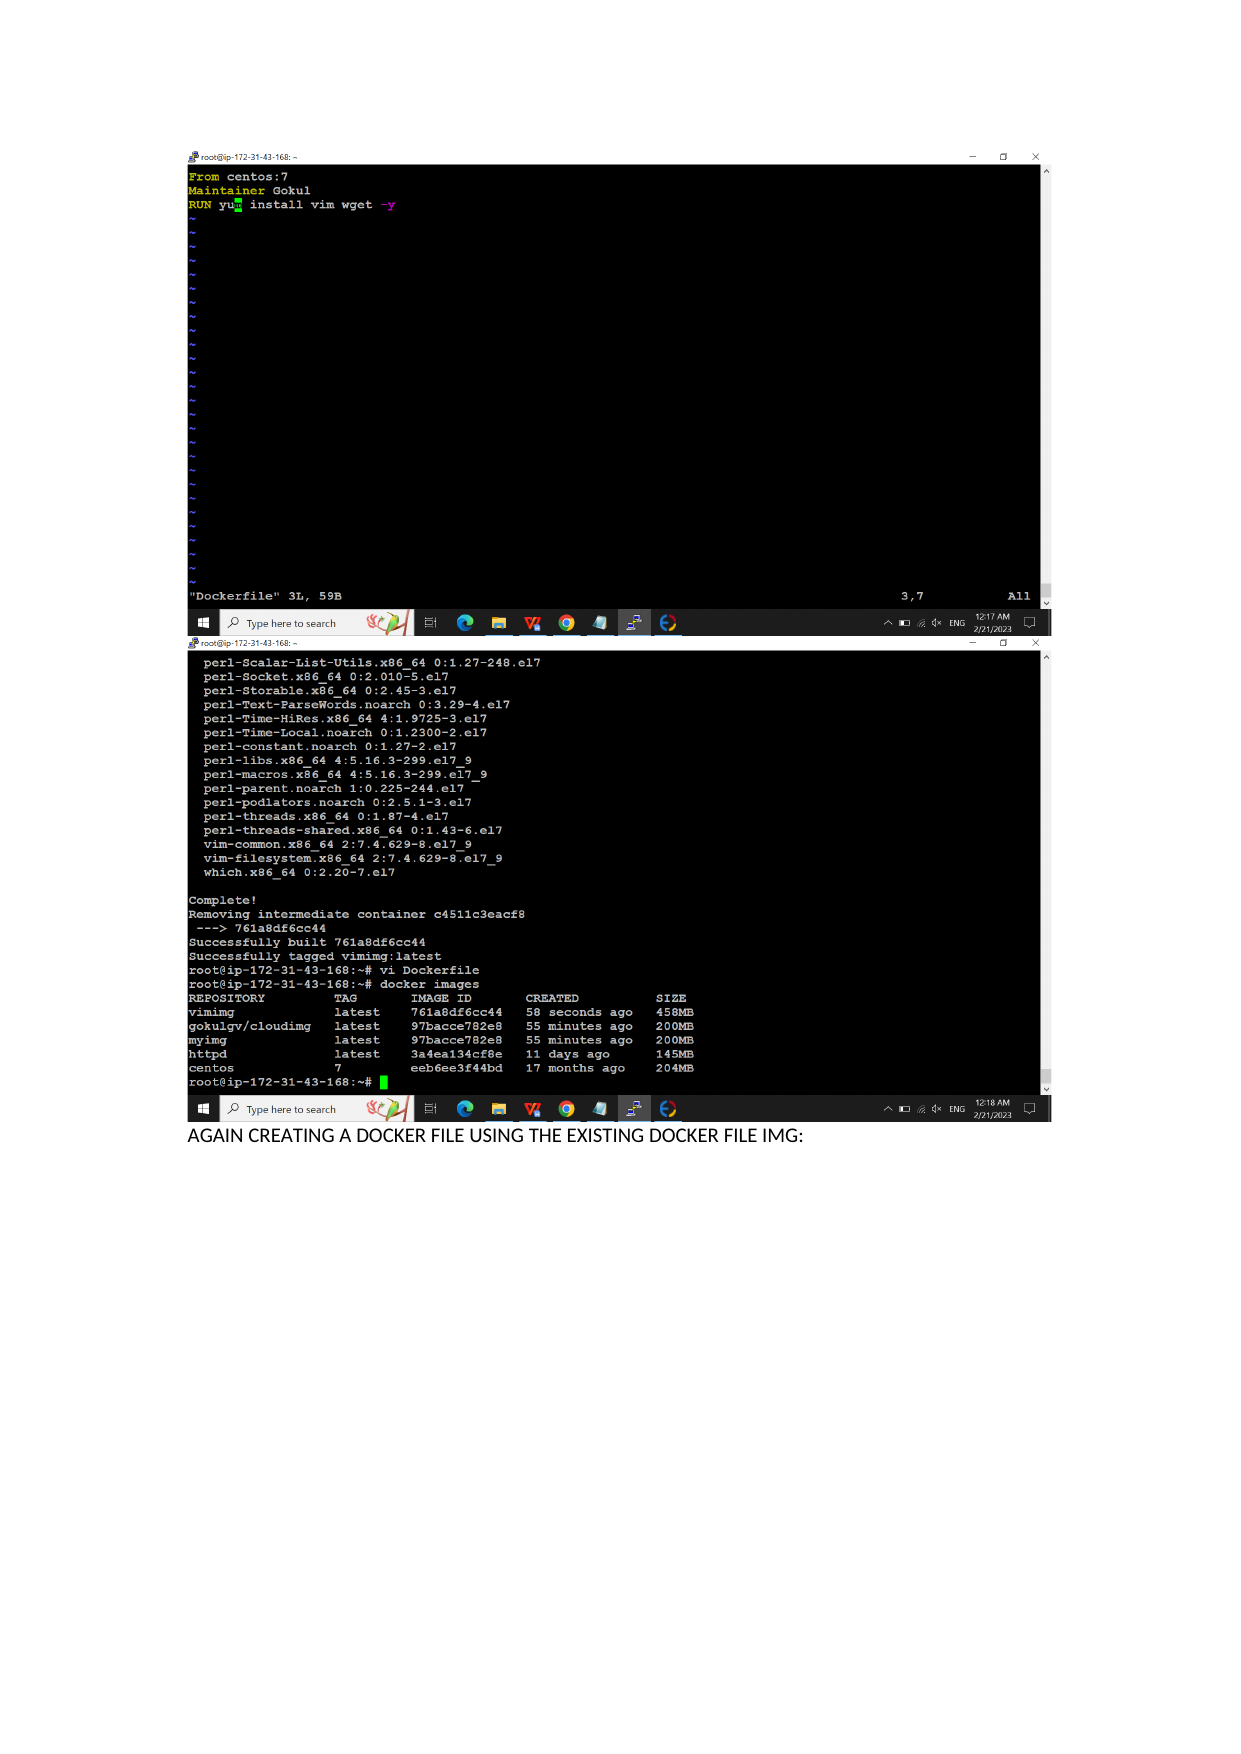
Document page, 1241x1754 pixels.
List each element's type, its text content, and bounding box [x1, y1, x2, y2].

picture [187, 150, 1052, 1122]
text AGAIN CREATING A DOCKER FILE USING THE EXISTING DOCKER FILE IMG: [187, 1122, 1053, 1147]
